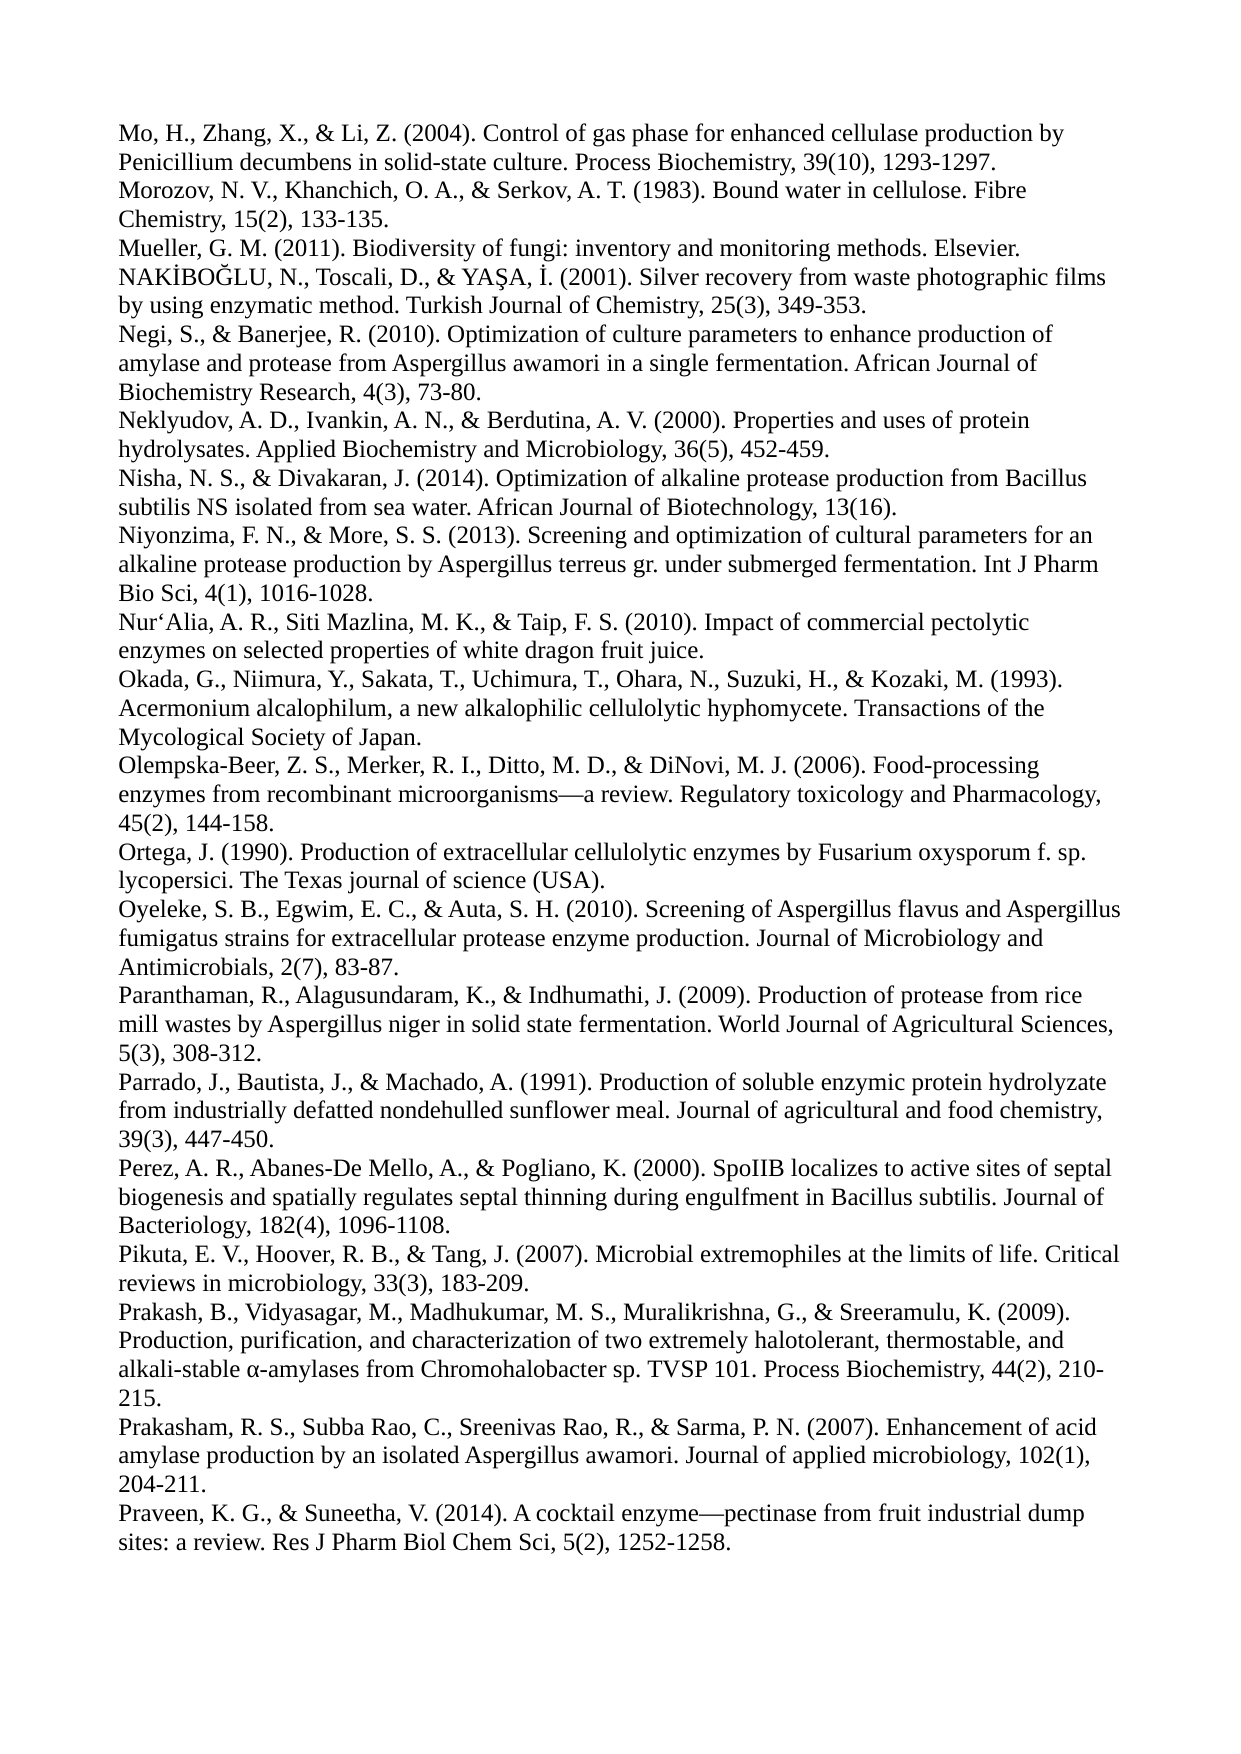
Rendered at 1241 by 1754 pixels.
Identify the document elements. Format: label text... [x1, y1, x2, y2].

text Prakasham, R. S., Subba Rao, C., Sreenivas Rao, R., & Sarma, P. N. (2007). Enhancement of acid amylase production by an isolated Aspergillus awamori. Journal of applied microbiology, 102(1), 204-211. [118, 1412, 1122, 1498]
text Oyeleke, S. B., Egwim, E. C., & Auta, S. H. (2010). Screening of Aspergillus flavus and Aspergillus fumigatus strains for extracellular protease enzyme production. Journal of Microbiology and Antimicrobials, 2(7), 83-87. [118, 894, 1122, 981]
text Olempska-Beer, Z. S., Merker, R. I., Ditto, M. D., & DiNovi, M. J. (2006). Food-processing enzymes from recombinant microorganisms—a review. Regulatory toxicology and Pharmacology, 45(2), 144-158. [118, 751, 1122, 837]
text Mo, H., Zhang, X., & Li, Z. (2004). Control of gas phase for enhanced cellulase production by Penicillium decumbens in solid-state culture. Process Biochemistry, 39(10), 1293-1297. [118, 118, 1122, 176]
text Ortega, J. (1990). Production of extracellular cellulolytic enzymes by Fusarium oxysporum f. sp. lycopersici. The Texas journal of science (USA). [118, 837, 1122, 894]
text Praveen, K. G., & Suneetha, V. (2014). A cocktail enzyme—pectinase from fruit industrial dump sites: a review. Res J Pharm Biol Chem Sci, 5(2), 1252-1258. [118, 1498, 1122, 1556]
text Neklyudov, A. D., Ivankin, A. N., & Berdutina, A. V. (2000). Properties and uses of protein hydrolysates. Applied Biochemistry and Microbiology, 36(5), 452-459. [118, 406, 1122, 463]
text Parrado, J., Bautista, J., & Machado, A. (1991). Production of soluble enzymic protein hydrolyzate from industrially defatted nondehulled sunflower meal. Journal of agricultural and food chemistry, 39(3), 447-450. [118, 1067, 1122, 1153]
text Paranthaman, R., Alagusundaram, K., & Indhumathi, J. (2009). Production of protease from rice mill wastes by Aspergillus niger in solid state fermentation. World Journal of Agricultural Sciences, 5(3), 308-312. [118, 981, 1122, 1067]
text Niyonzima, F. N., & More, S. S. (2013). Screening and optimization of cultural parameters for an alkaline protease production by Aspergillus terreus gr. under submerged fermentation. Int J Pharm Bio Sci, 4(1), 1016-1028. [118, 521, 1122, 607]
text Perez, A. R., Abanes-De Mello, A., & Pogliano, K. (2000). SpoIIB localizes to active sites of septal biogenesis and spatially regulates septal thinning during engulfment in Bacillus subtilis. Journal of Bacteriology, 182(4), 1096-1108. [118, 1153, 1122, 1239]
text Morozov, N. V., Khanchich, O. A., & Serkov, A. T. (1983). Bound water in cellulose. Fibre Chemistry, 15(2), 133-135. [118, 176, 1122, 233]
text Okada, G., Niimura, Y., Sakata, T., Uchimura, T., Ohara, N., Suzuki, H., & Kozaki, M. (1993). Acermonium alcalophilum, a new alkalophilic cellulolytic hyphomycete. Transactions of the Mycological Society of Japan. [118, 664, 1122, 751]
text NAKİBOĞLU, N., Toscali, D., & YAŞA, İ. (2001). Silver recovery from waste photographic films by using enzymatic method. Turkish Journal of Chemistry, 25(3), 349-353. [118, 262, 1122, 319]
text Nur‘Alia, A. R., Siti Mazlina, M. K., & Taip, F. S. (2010). Impact of commercial pectolytic enzymes on selected properties of white dragon fruit juice. [118, 607, 1122, 664]
text Prakash, B., Vidyasagar, M., Madhukumar, M. S., Muralikrishna, G., & Sreeramulu, K. (2009). Production, purification, and characterization of two extremely halotolerant, thermostable, and alkali-stable α-amylases from Chromohalobacter sp. TVSP 101. Process Biochemistry, 44(2), 210-215. [118, 1297, 1122, 1412]
text Negi, S., & Banerjee, R. (2010). Optimization of culture parameters to enhance production of amylase and protease from Aspergillus awamori in a single fermentation. African Journal of Biochemistry Research, 4(3), 73-80. [118, 319, 1122, 406]
text Pikuta, E. V., Hoover, R. B., & Tang, J. (2007). Microbial extremophiles at the limits of life. Critical reviews in microbiology, 33(3), 183-209. [118, 1239, 1122, 1297]
text Mueller, G. M. (2011). Biodiversity of fungi: inventory and monitoring methods. Elsevier. [118, 233, 1122, 262]
text Nisha, N. S., & Divakaran, J. (2014). Optimization of alkaline protease production from Bacillus subtilis NS isolated from sea water. African Journal of Biotechnology, 13(16). [118, 463, 1122, 521]
